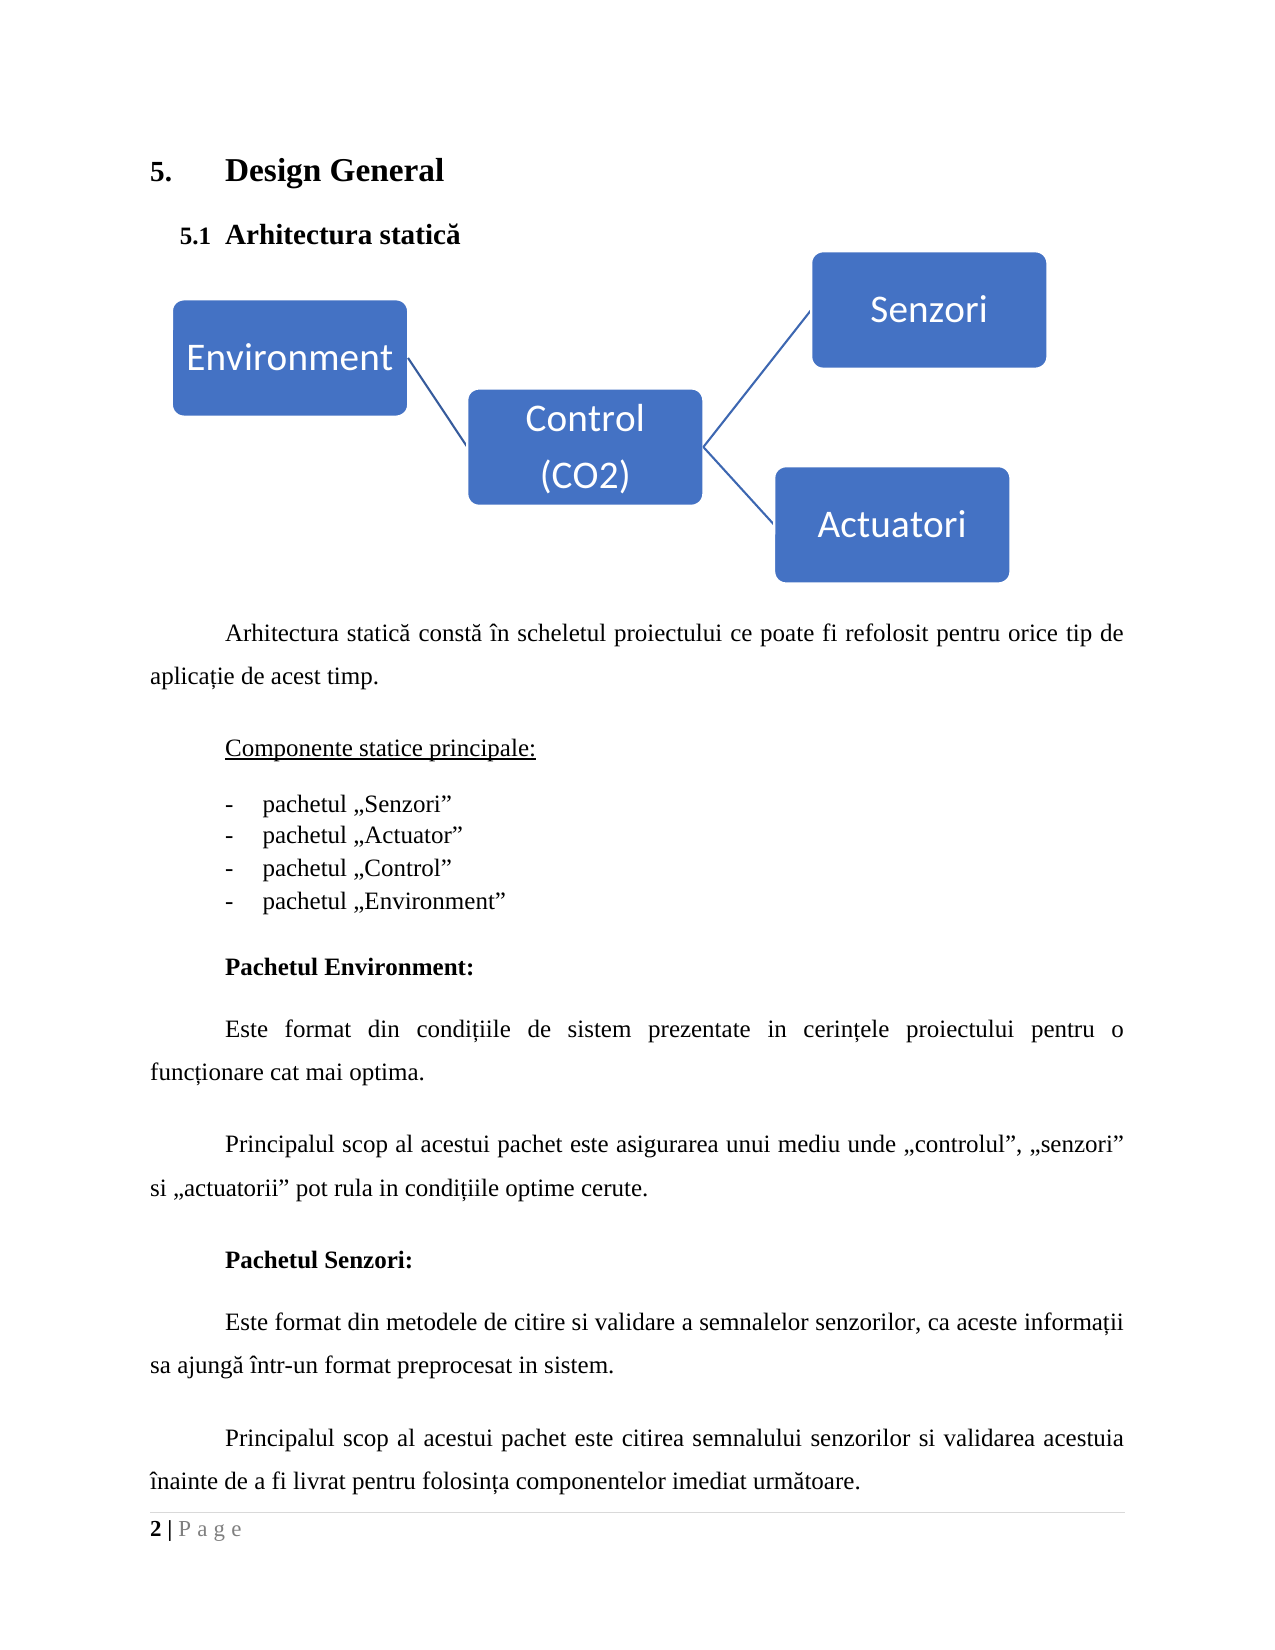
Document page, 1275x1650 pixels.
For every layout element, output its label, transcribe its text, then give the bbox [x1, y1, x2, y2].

text Principalul scop al acestui pachet este citirea semnalului senzorilor si validarea acestuia înainte de a fi livrat pentru folosința componentelor imediat următoare. [150, 1423, 1125, 1494]
list pachetul „Senzori” [225, 789, 1125, 818]
text Pachetul Environment: [150, 952, 1125, 981]
text Pachetul Senzori: [150, 1245, 1125, 1274]
text Principalul scop al acestui pachet este asigurarea unui mediu unde „controlul”, „senzori” si „actuatorii” pot rula in condițiile optime cerute. [150, 1129, 1125, 1201]
text Este format din condițiile de sistem prezentate in cerințele proiectului pentru o funcționare cat mai optima. [150, 1014, 1125, 1086]
list pachetul „Actuator” [225, 820, 1125, 849]
text Arhitectura statică constă în scheletul proiectului ce poate fi refolosit pentru orice tip de aplicație de acest timp. [150, 618, 1125, 690]
text Este format din metodele de citire si validare a semnalelor senzorilor, ca aceste informații sa ajungă într-un format preprocesat in sistem. [150, 1307, 1125, 1379]
subtitle Design General [150, 150, 1125, 188]
list pachetul „Environment” [225, 886, 1125, 915]
text Componente statice principale: [150, 733, 1125, 762]
subtitle Arhitectura statică [150, 217, 1125, 589]
list pachetul „Control” [225, 853, 1125, 882]
